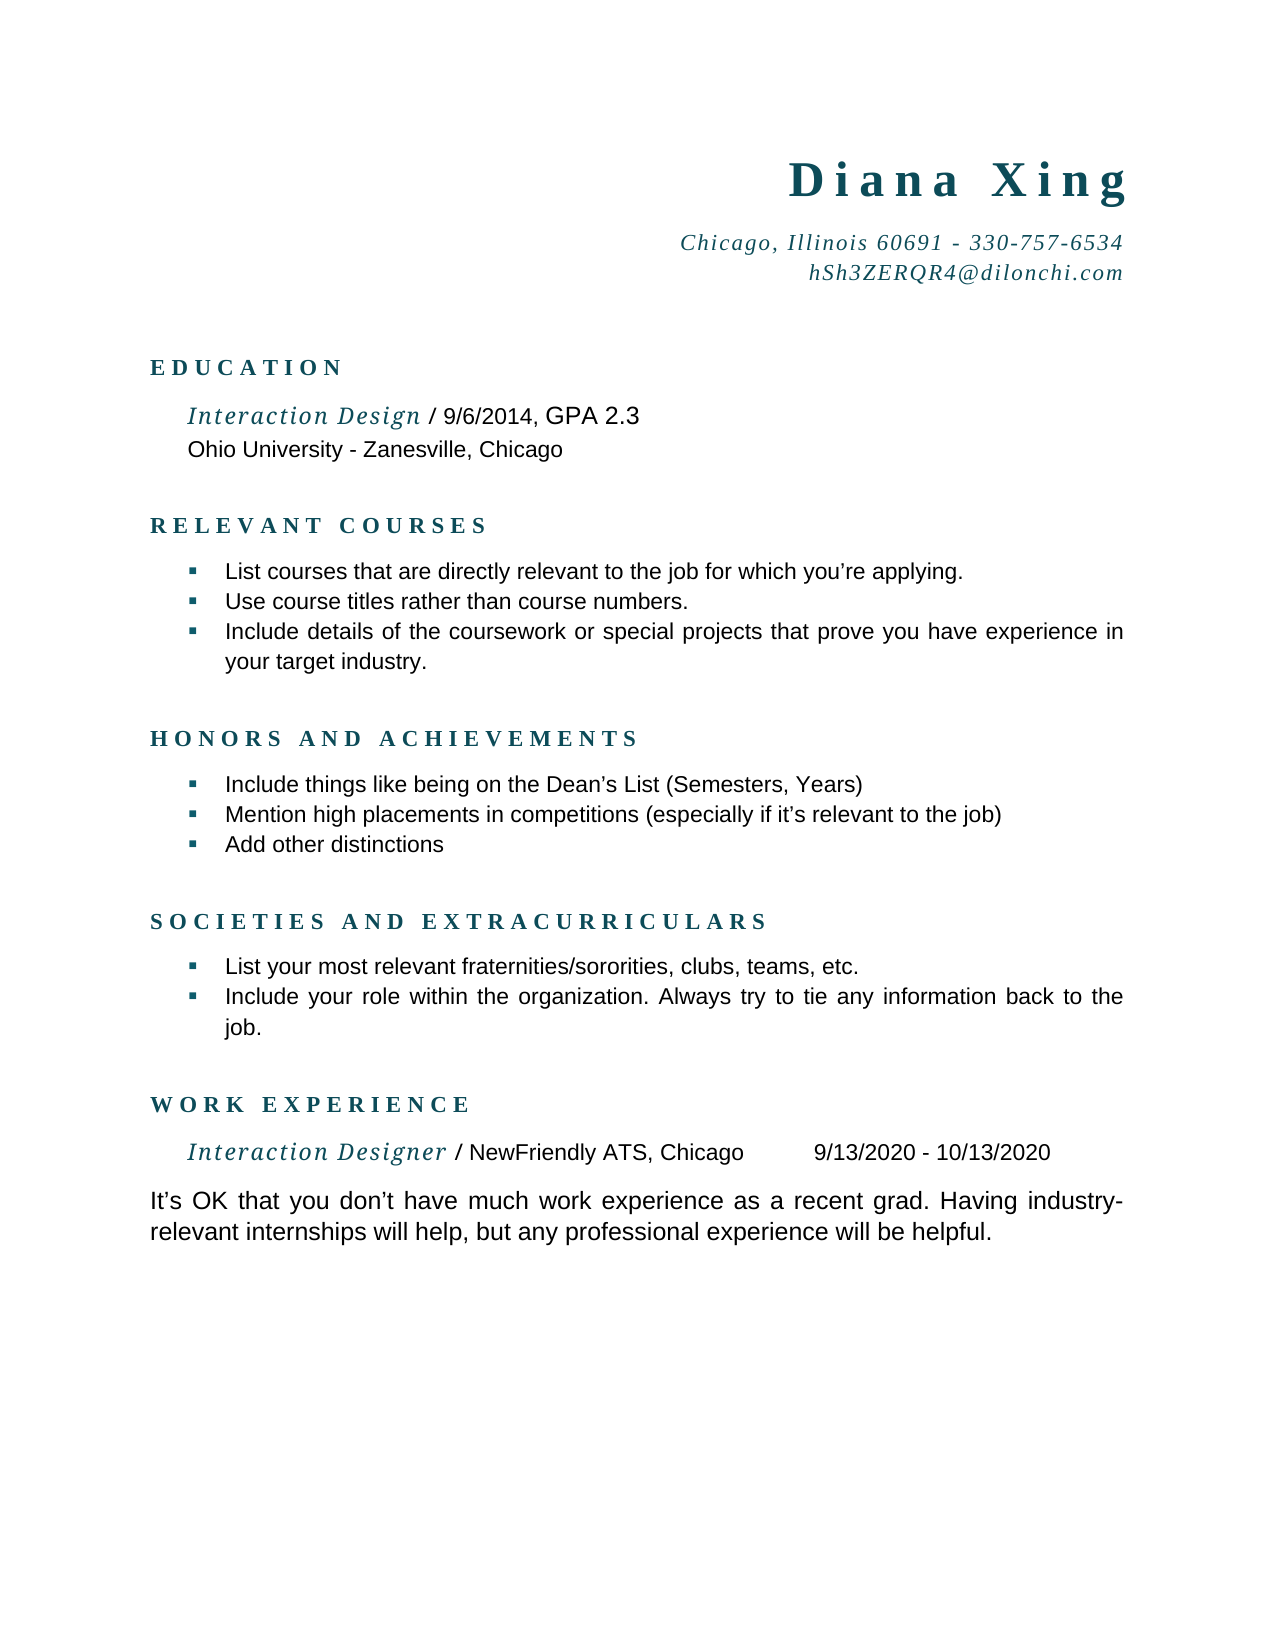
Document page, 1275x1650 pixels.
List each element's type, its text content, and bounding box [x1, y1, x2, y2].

text Chicago, Illinois 60691 - 330-757-6534 [187, 229, 1125, 255]
text SOCIETIES AND EXTRACURRICULARS [150, 908, 1125, 934]
list Include details of the coursework or special projects that prove you have experience in your target industry. [187, 618, 1125, 675]
list Mention high placements in competitions (especially if it’s relevant to the job) [187, 801, 1125, 827]
text Diana Xing [150, 150, 1125, 207]
text Interaction Design / 9/6/2014, GPA 2.3 [187, 399, 1125, 431]
list List courses that are directly relevant to the job for which you’re applying. [187, 558, 1125, 584]
list Use course titles rather than course numbers. [187, 588, 1125, 614]
text EDUCATION [150, 354, 1125, 381]
text Ohio University - Zanesville, Chicago [187, 436, 1125, 462]
list Include your role within the organization. Always try to tie any information back to the job. [187, 983, 1125, 1040]
text HONORS AND ACHIEVEMENTS [150, 725, 1125, 752]
text RELEVANT COURSES [150, 513, 1125, 539]
list List your most relevant fraternities/sororities, clubs, teams, etc. [187, 953, 1125, 979]
list Include things like being on the Dean’s List (Semesters, Years) [187, 771, 1125, 797]
text Interaction Designer / NewFriendly ATS, Chicago 9/13/2020 - 10/13/2020 [150, 1136, 1125, 1167]
text WORK EXPERIENCE [150, 1091, 1125, 1117]
text hSh3ZERQR4@dilonchi.com [150, 259, 1125, 285]
list Add other distinctions [187, 831, 1125, 857]
text It’s OK that you don’t have much work experience as a recent grad. Having industry-relevant internships will help, but any professional experience will be helpful. [150, 1186, 1125, 1246]
